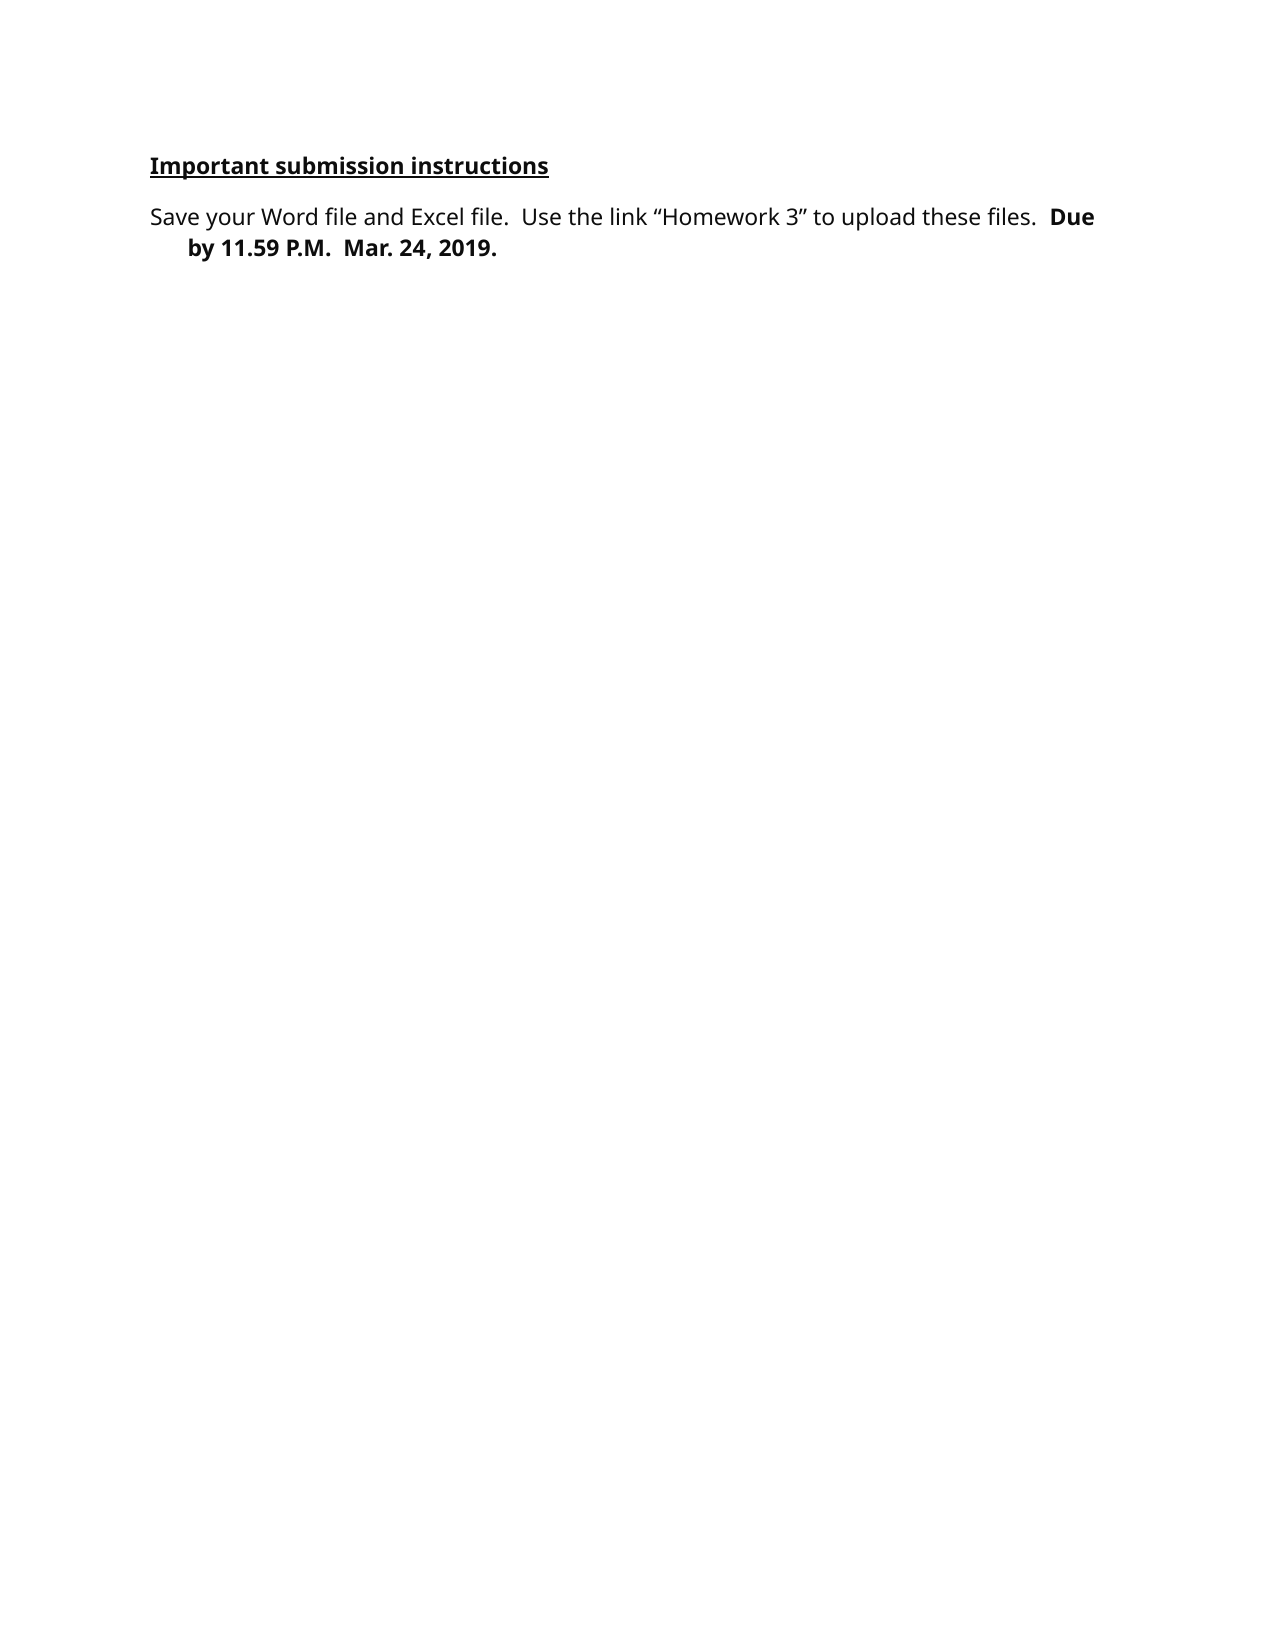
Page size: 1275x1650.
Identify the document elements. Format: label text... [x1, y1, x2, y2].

list Save your Word file and Excel file. Use the link “Homework 3” to upload these files. Due by 11.59 P.M. Mar. 24, 2019. [150, 200, 1125, 263]
text Important submission instructions [150, 150, 1125, 181]
